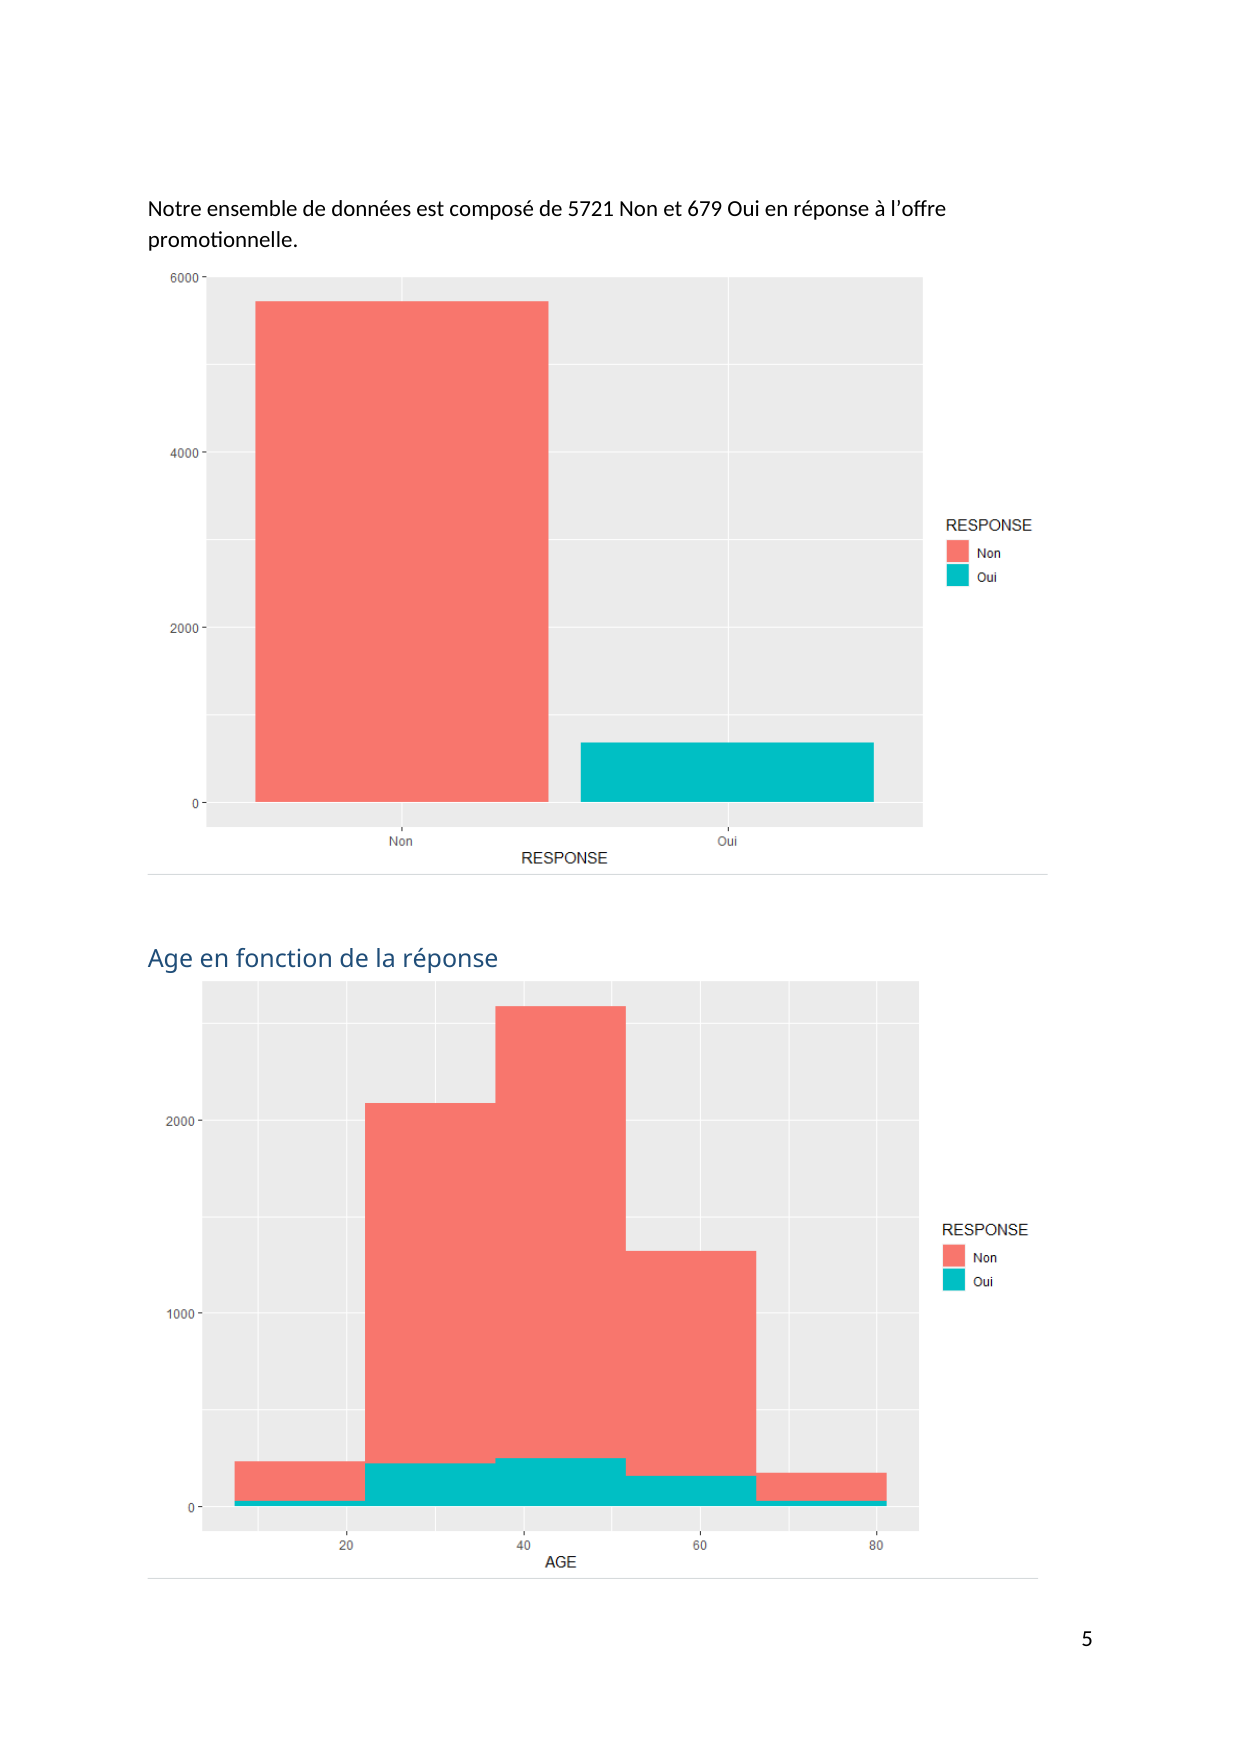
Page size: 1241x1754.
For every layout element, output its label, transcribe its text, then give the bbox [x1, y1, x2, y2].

subtitle Age en fonction de la réponse [148, 940, 1093, 974]
text Notre ensemble de données est composé de 5721 Non et 679 Oui en réponse à l’offre promotionnelle. [148, 194, 1093, 253]
picture [147, 271, 1048, 875]
picture [147, 977, 1039, 1579]
